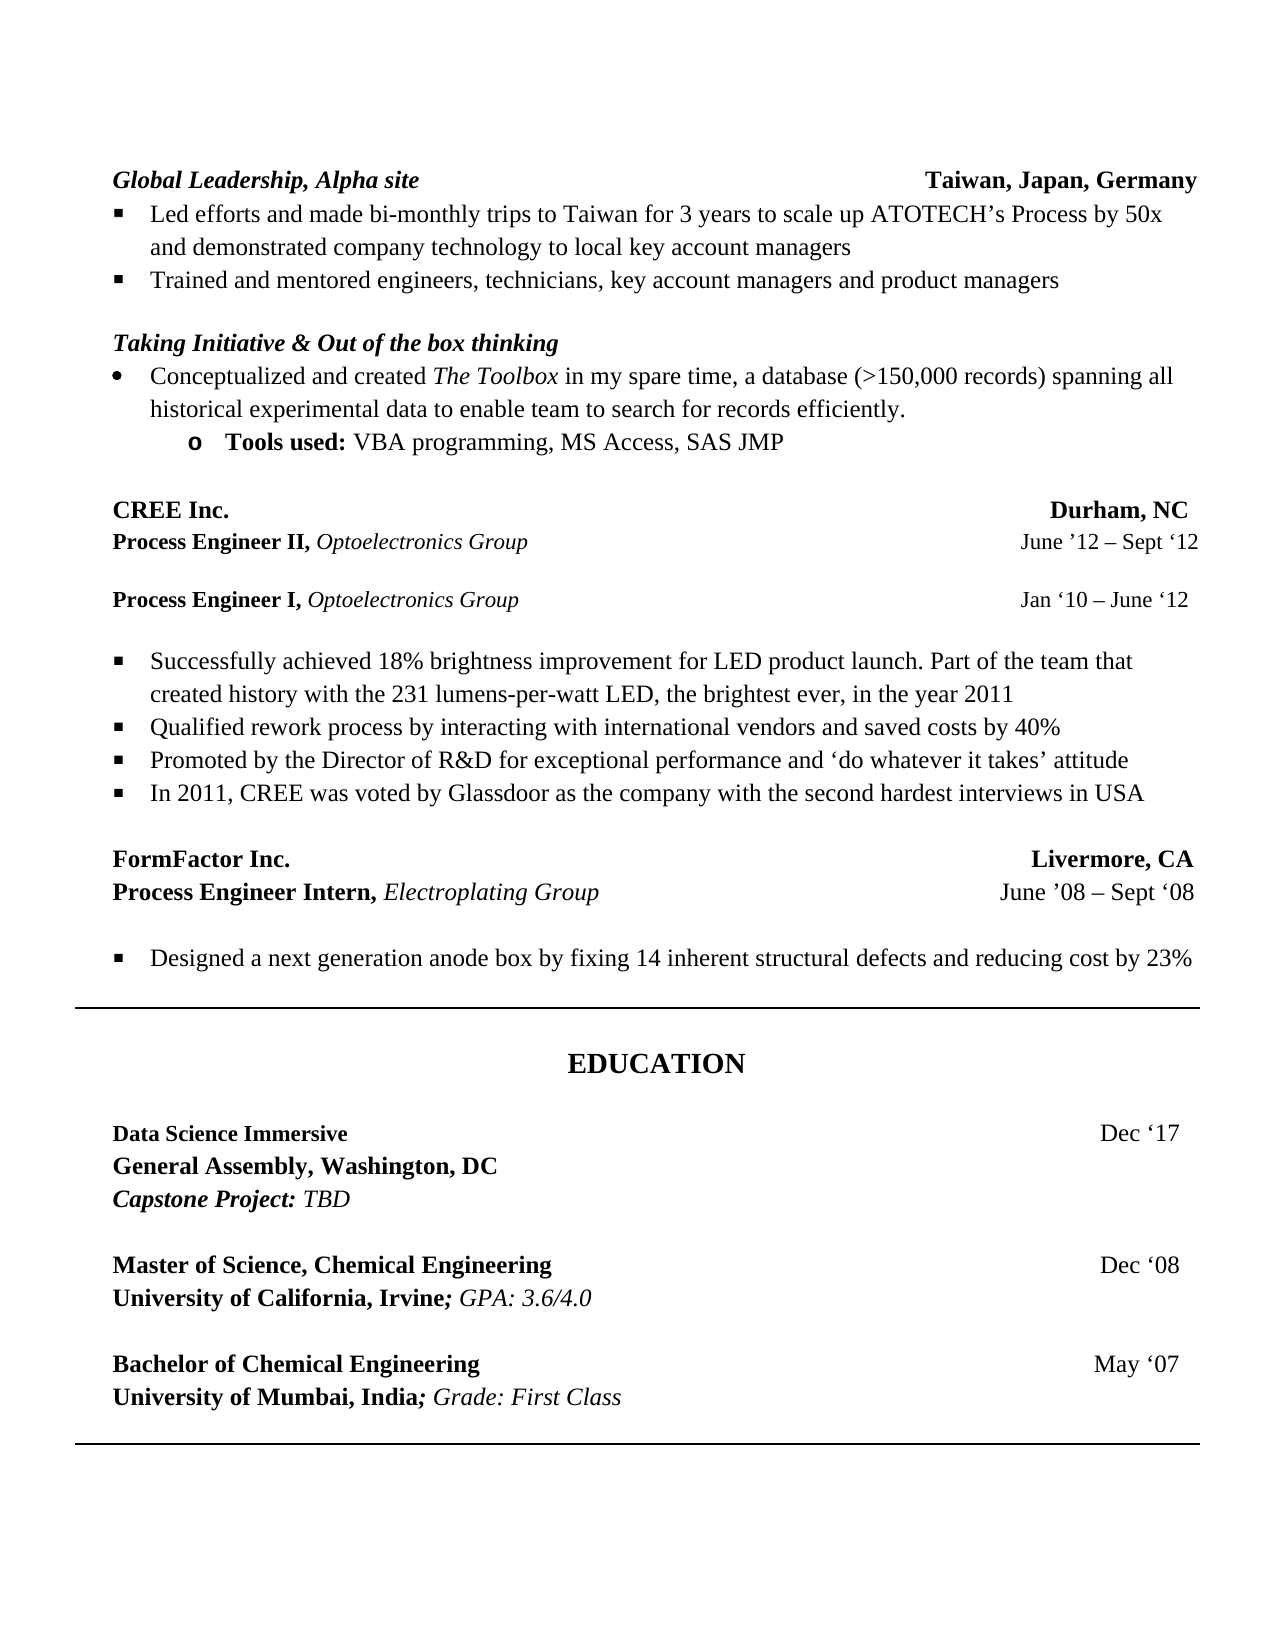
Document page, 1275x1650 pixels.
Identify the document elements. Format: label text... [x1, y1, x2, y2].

subtitle CREE Inc. Durham, NC [75, 495, 1200, 524]
text Taking Initiative & Out of the box thinking [75, 328, 1200, 357]
text Master of Science, Chemical Engineering Dec ‘08 [112, 1250, 1200, 1279]
list Conceptualized and created The Toolbox in my spare time, a database (>150,000 records) spanning all historical experimental data to enable team to search for records efficiently. [112, 361, 1200, 423]
subtitle EDUCATION [75, 1046, 1200, 1080]
list Tools used: VBA programming, MS Access, SAS JMP [187, 427, 1200, 458]
list In 2011, CREE was voted by Glassdoor as the company with the second hardest interviews in USA [112, 778, 1200, 807]
subtitle Process Engineer II, Optoelectronics Group June ’12 – Sept ‘12 [75, 528, 1200, 582]
text Data Science Immersive Dec ‘17 [112, 1118, 1200, 1147]
subtitle FormFactor Inc. Livermore, CA [75, 844, 1200, 873]
subtitle Process Engineer I, Optoelectronics Group Jan ‘10 – June ‘12 [75, 586, 1200, 612]
text Global Leadership, Alpha site Taiwan, Japan, Germany [112, 166, 1200, 194]
subtitle Process Engineer Intern, Electroplating Group June ’08 – Sept ‘08 [75, 877, 1200, 906]
list Trained and mentored engineers, technicians, key account managers and product managers [112, 265, 1200, 293]
list Promoted by the Director of R&D for exceptional performance and ‘do whatever it takes’ attitude [112, 745, 1200, 774]
subtitle Bachelor of Chemical Engineering May ‘07 [112, 1349, 1200, 1378]
text Capstone Project: TBD [112, 1184, 1200, 1213]
list Successfully achieved 18% brightness improvement for LED product launch. Part of the team that created history with the 231 lumens-per-watt LED, the brightest ever, in the year 2011 [112, 646, 1200, 708]
list Designed a next generation anode box by fixing 14 inherent structural defects and reducing cost by 23% [112, 943, 1200, 972]
list Led efforts and made bi-monthly trips to Taiwan for 3 years to scale up ATOTECH’s Process by 50x and demonstrated company technology to local key account managers [112, 199, 1200, 260]
text University of Mumbai, India; Grade: First Class [112, 1382, 1200, 1411]
text General Assembly, Washington, DC [112, 1151, 1200, 1179]
text University of California, Irvine; GPA: 3.6/4.0 [112, 1283, 1200, 1345]
list Qualified rework process by interacting with international vendors and saved costs by 40% [112, 712, 1200, 741]
